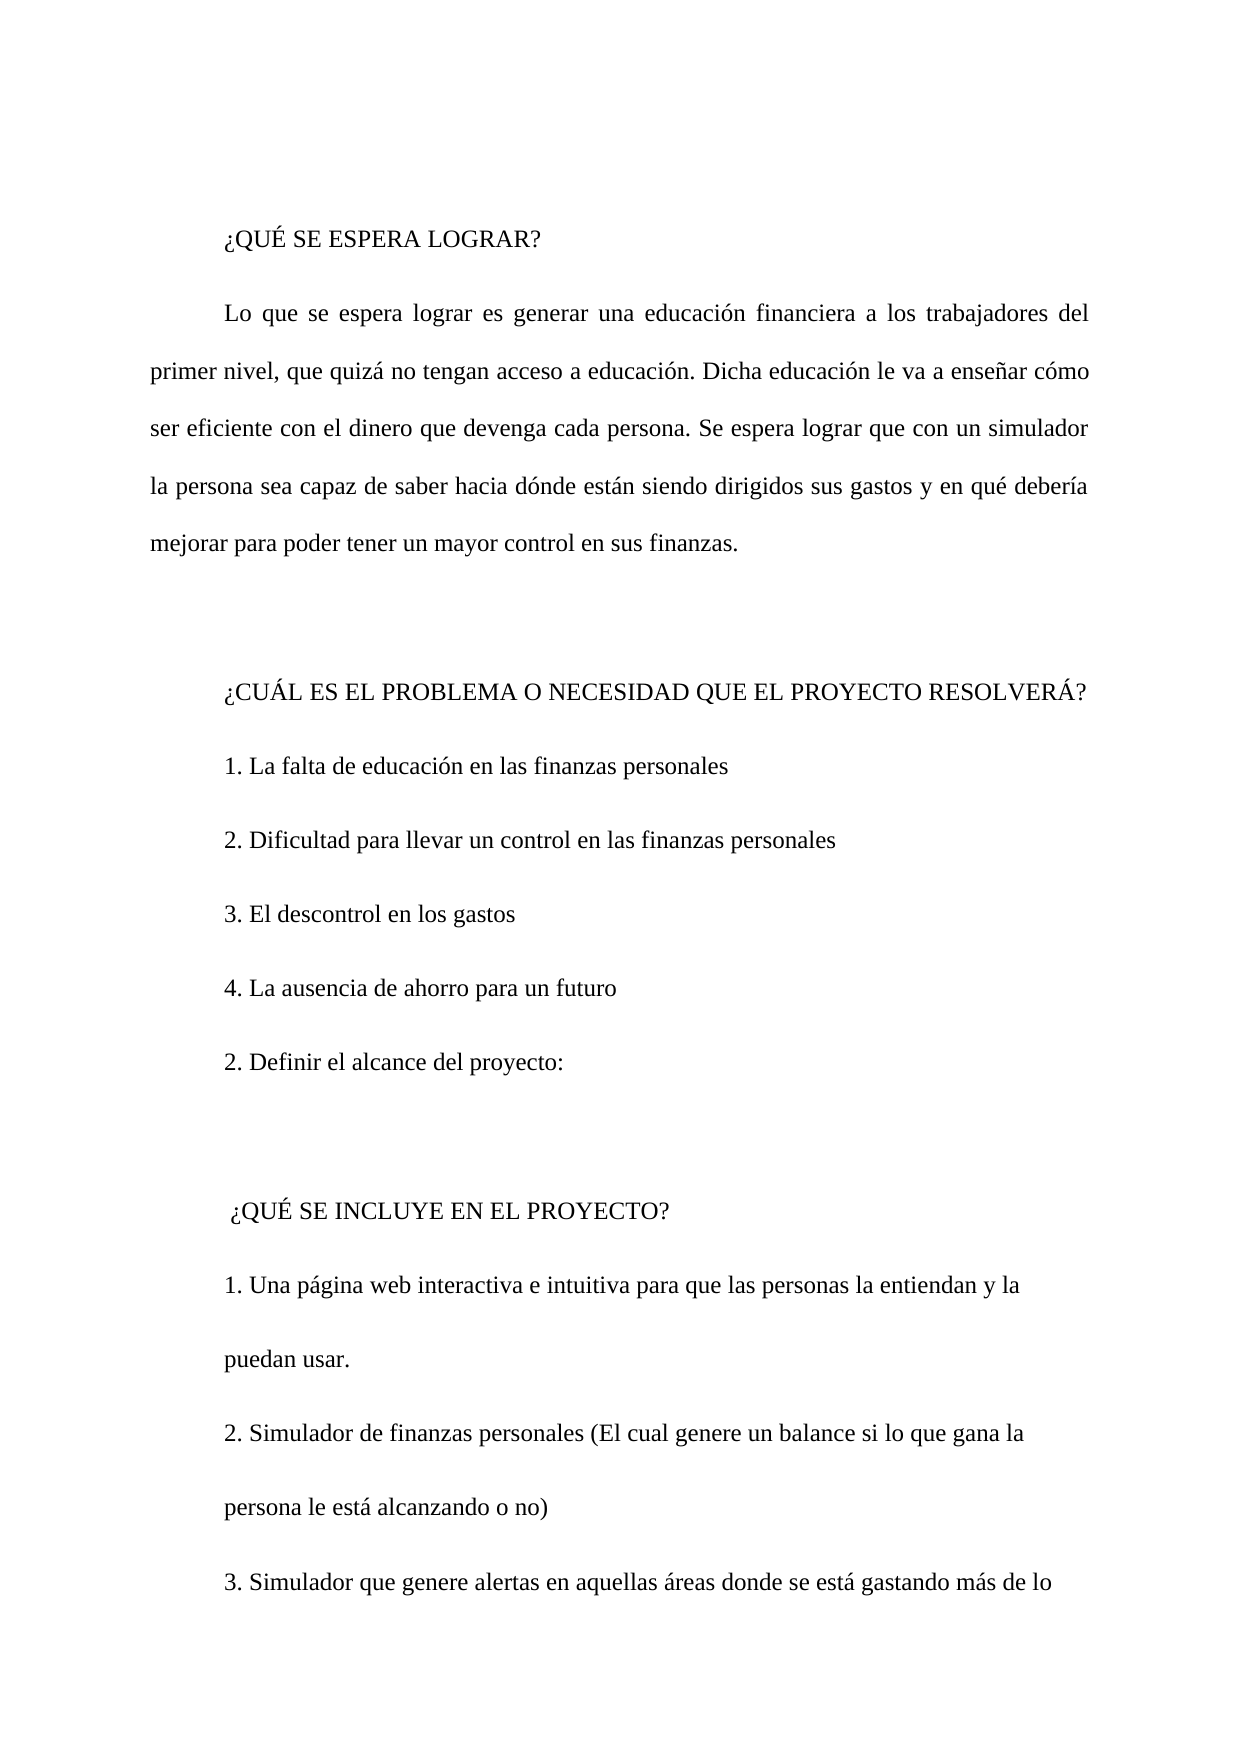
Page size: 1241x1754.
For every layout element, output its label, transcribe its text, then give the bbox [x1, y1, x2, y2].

text 2. Definir el alcance del proyecto: [150, 1047, 1090, 1076]
text 3. Simulador que genere alertas en aquellas áreas donde se está gastando más de lo [150, 1567, 1090, 1595]
text 2. Simulador de finanzas personales (El cual genere un balance si lo que gana la [150, 1418, 1090, 1447]
text 1. La falta de educación en las finanzas personales [150, 751, 1090, 779]
text persona le está alcanzando o no) [150, 1492, 1090, 1521]
text puedan usar. [150, 1344, 1090, 1373]
text 3. El descontrol en los gastos [150, 899, 1090, 928]
text Lo que se espera lograr es generar una educación financiera a los trabajadores del primer nivel, que quizá no tengan acceso a educación. Dicha educación le va a enseñar cómo ser eficiente con el dinero que devenga cada persona. Se espera lograr que con un simulador la persona sea capaz de saber hacia dónde están siendo dirigidos sus gastos y en qué debería mejorar para poder tener un mayor control en sus finanzas. [150, 298, 1090, 557]
text ¿QUÉ SE INCLUYE EN EL PROYECTO? [150, 1196, 1090, 1224]
text 2. Dificultad para llevar un control en las finanzas personales [150, 825, 1090, 854]
text 1. Una página web interactiva e intuitiva para que las personas la entiendan y la [150, 1270, 1090, 1299]
text ¿CUÁL ES EL PROBLEMA O NECESIDAD QUE EL PROYECTO RESOLVERÁ? [150, 677, 1090, 705]
text 4. La ausencia de ahorro para un futuro [150, 973, 1090, 1002]
text ¿QUÉ SE ESPERA LOGRAR? [150, 224, 1090, 253]
